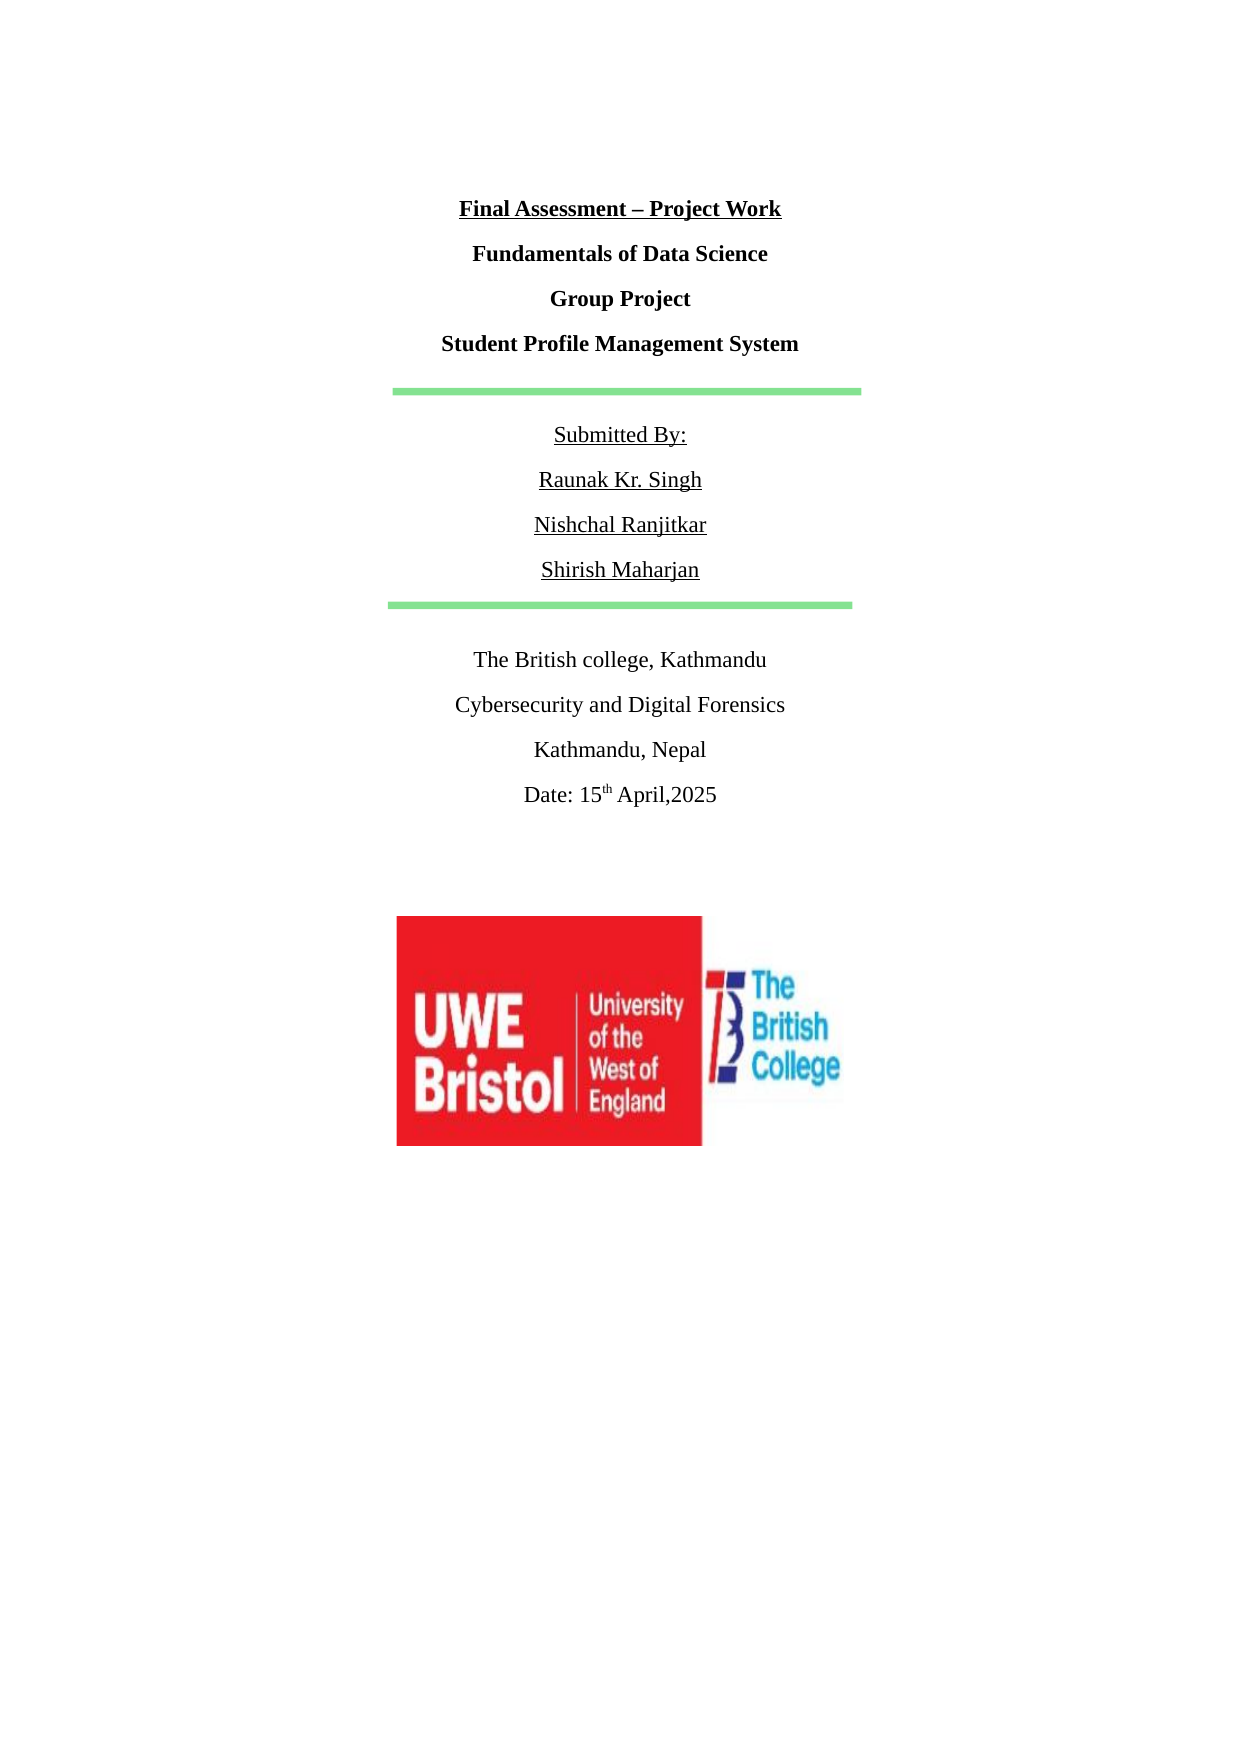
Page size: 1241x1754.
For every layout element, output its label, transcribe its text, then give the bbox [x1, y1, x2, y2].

text Nishchal Ranjitkar [150, 511, 1090, 537]
text Submitted By: [150, 421, 1090, 447]
text Date: 15th April,2025 [150, 781, 1090, 808]
text Student Profile Management System [150, 330, 1090, 357]
text Shirish Maharjan [150, 556, 1090, 582]
text Kathmandu, Nepal [150, 736, 1090, 763]
picture [396, 916, 844, 1146]
text Cybersecurity and Digital Forensics [150, 691, 1090, 718]
text Fundamentals of Data Science [150, 240, 1090, 267]
text Group Project [150, 285, 1090, 312]
text Final Assessment – Project Work [150, 195, 1090, 221]
text Raunak Kr. Singh [150, 466, 1090, 492]
text The British college, Kathmandu [150, 646, 1090, 672]
